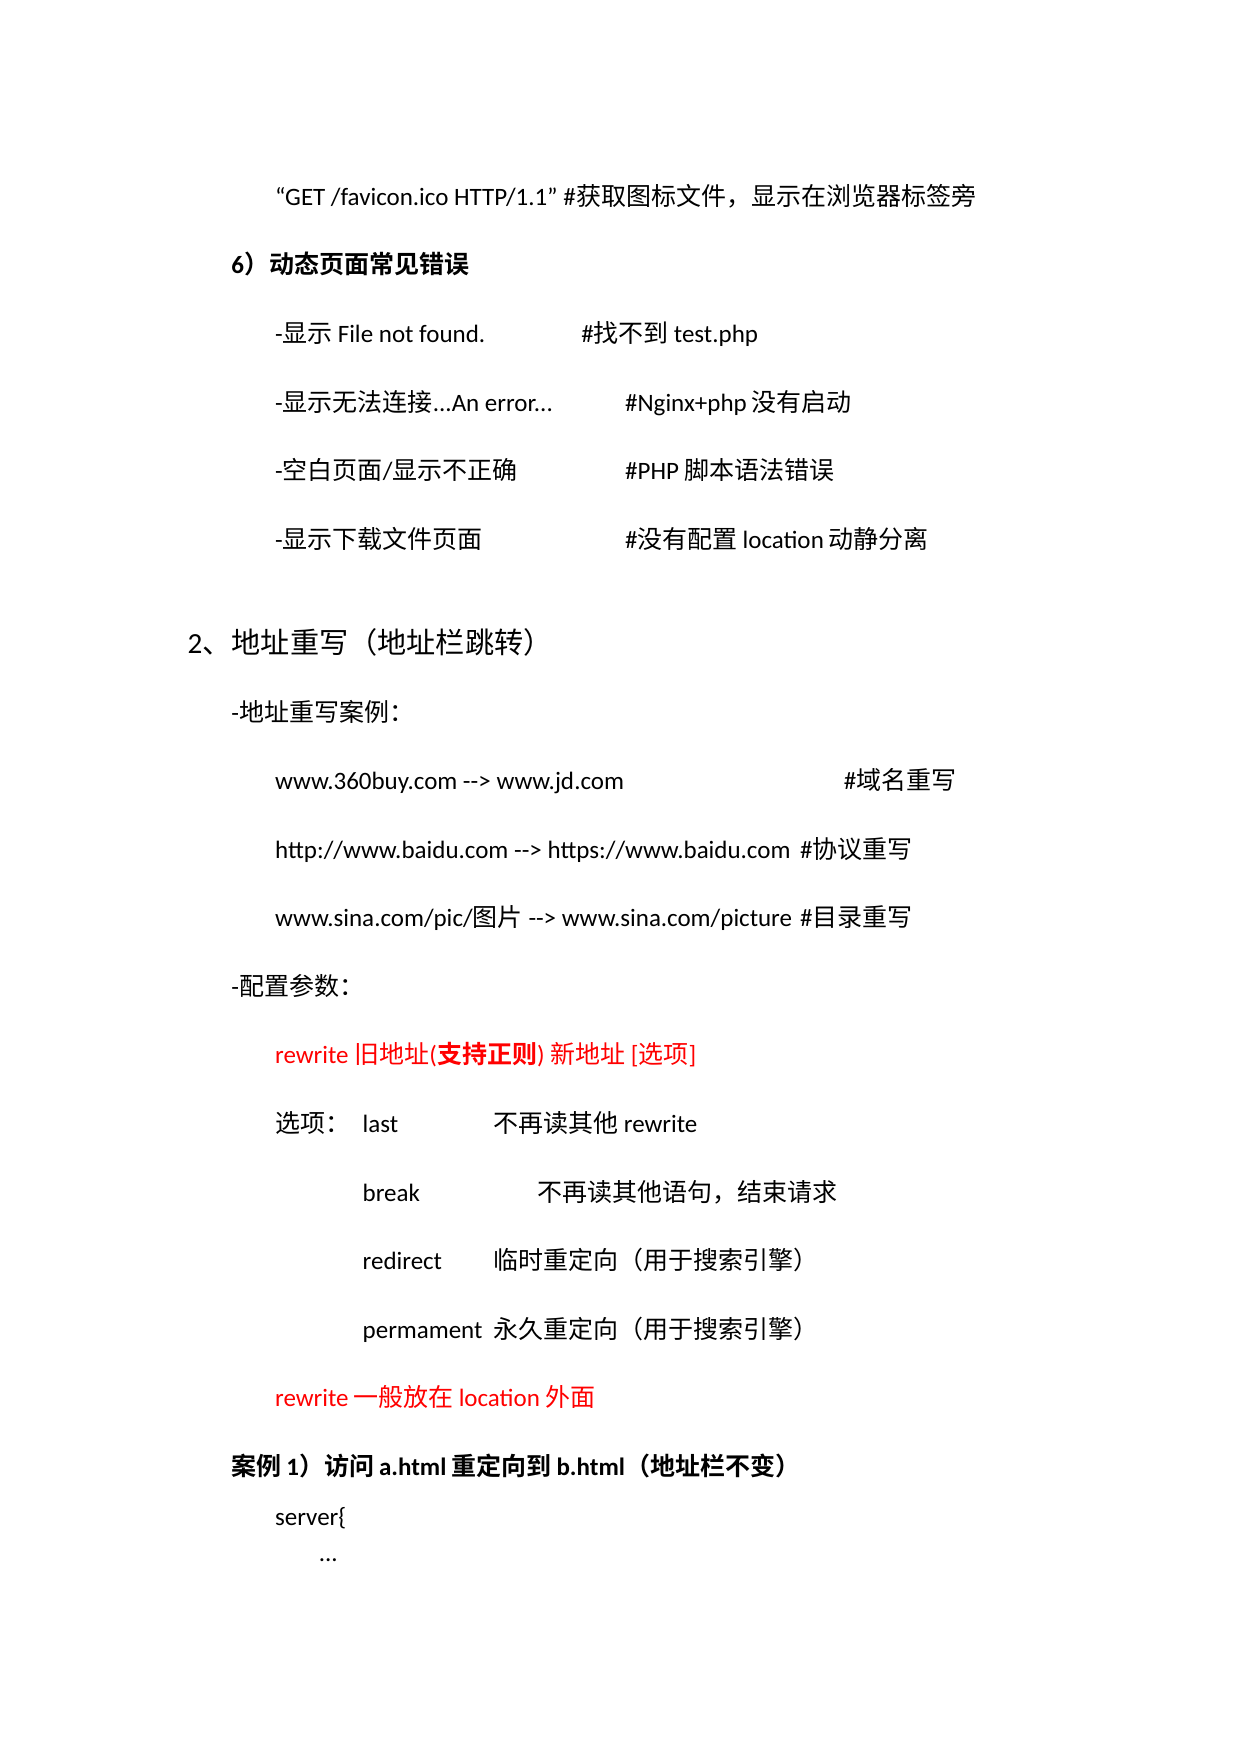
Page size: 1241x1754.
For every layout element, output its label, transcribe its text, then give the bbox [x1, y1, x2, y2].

list -地址重写案例： [187, 678, 1053, 743]
list rewrite 旧地址(支持正则) 新地址 [选项] [231, 1021, 1053, 1086]
text http://www.baidu.com --> https://www.baidu.com #协议重写 [187, 815, 1053, 880]
text www.360buy.com --> www.jd.com #域名重写 [231, 746, 1053, 811]
list server{ [231, 1500, 1053, 1533]
list 动态页面常见错误 [187, 231, 1053, 296]
list -显示无法连接...An error... #Nginx+php没有启动 [231, 368, 1053, 433]
list -显示下载文件页面 #没有配置location动静分离 [231, 505, 1053, 570]
list -显示File not found. #找不到test.php [231, 299, 1053, 364]
list rewrite一般放在location外面 [231, 1363, 1053, 1428]
list 地址重写（地址栏跳转） [187, 609, 1053, 674]
list redirect 临时重定向（用于搜索引擎） [319, 1226, 1053, 1291]
list 选项： last 不再读其他rewrite [231, 1089, 1053, 1154]
list 案例1）访问a.html重定向到b.html（地址栏不变） [187, 1432, 1053, 1497]
list -空白页面/显示不正确 #PHP脚本语法错误 [231, 436, 1053, 501]
list -配置参数： [187, 952, 1053, 1017]
list “GET /favicon.ico HTTP/1.1” #获取图标文件，显示在浏览器标签旁 [231, 162, 1053, 227]
list ... [275, 1536, 1053, 1568]
text www.sina.com/pic/图片 --> www.sina.com/picture #目录重写 [231, 883, 1053, 948]
list permament 永久重定向（用于搜索引擎） [319, 1295, 1053, 1360]
list break 不再读其他语句，结束请求 [319, 1158, 1053, 1223]
